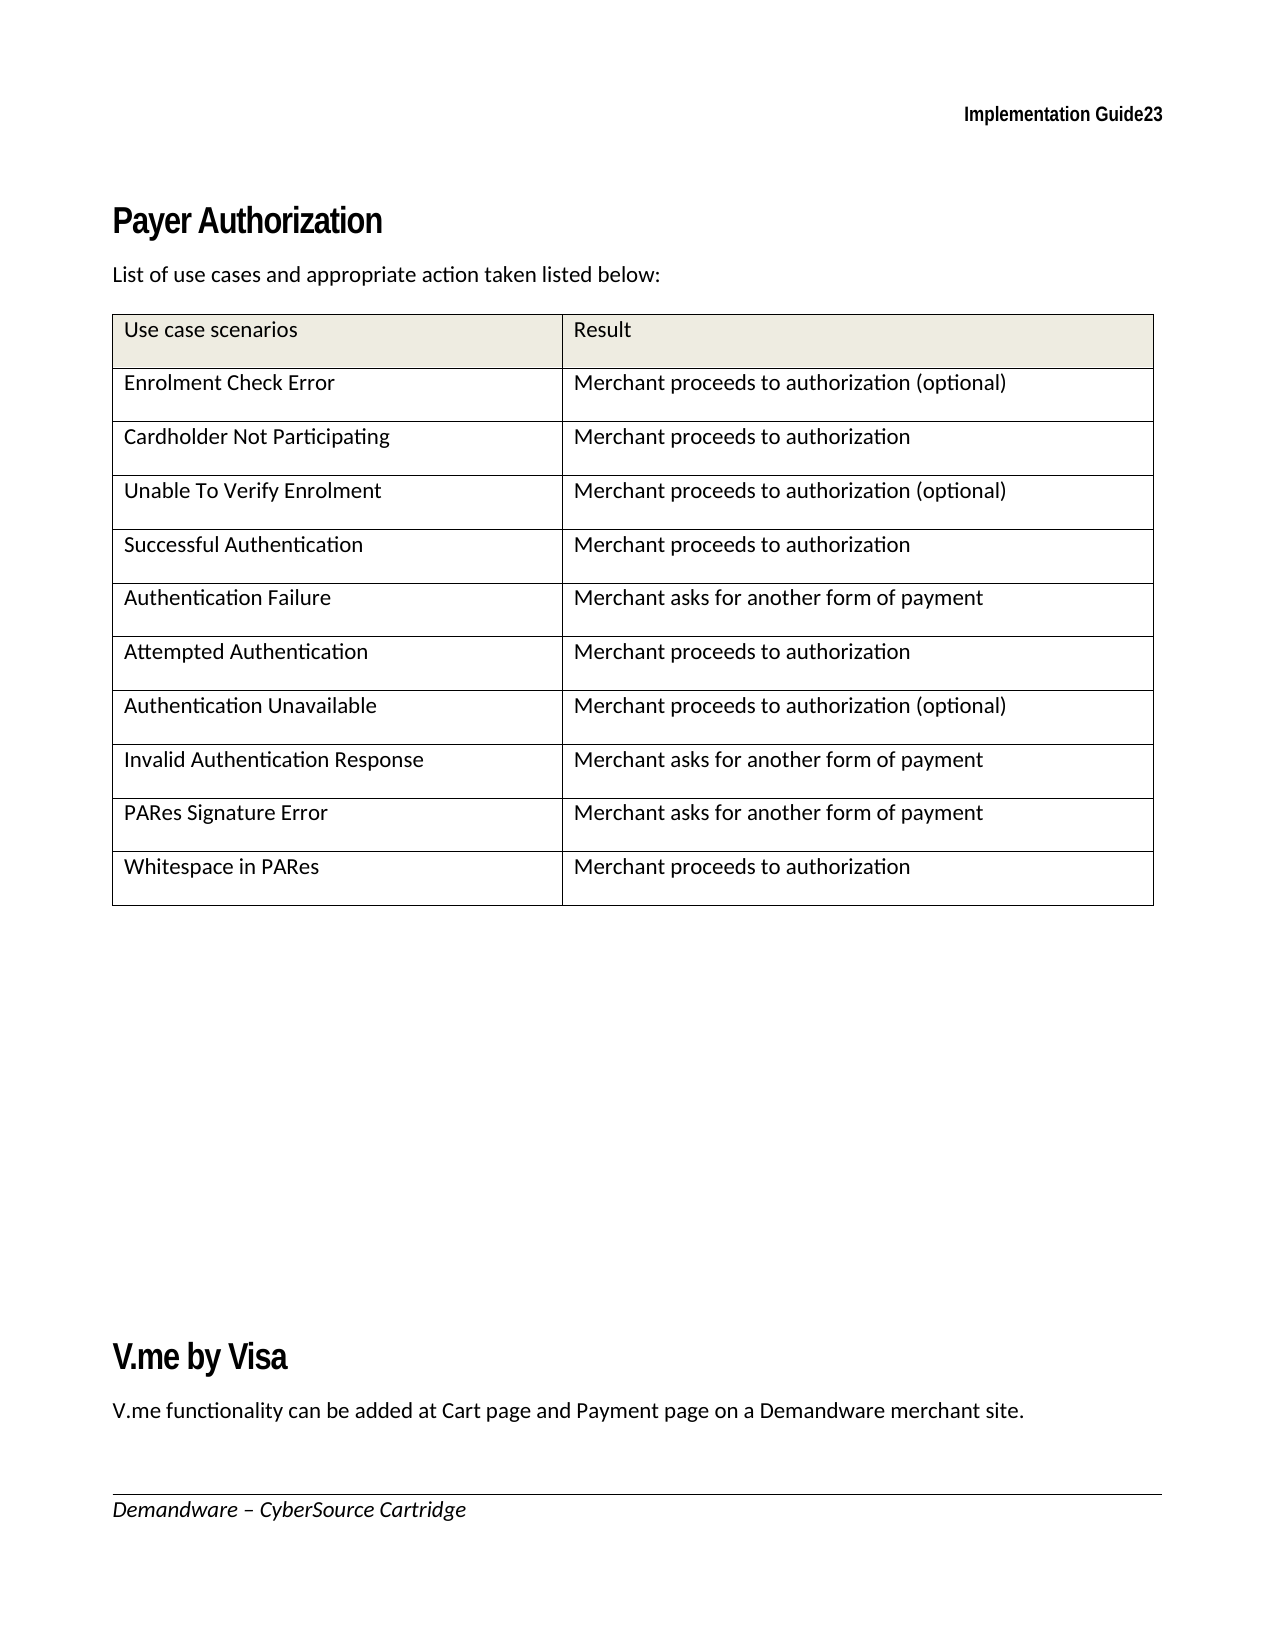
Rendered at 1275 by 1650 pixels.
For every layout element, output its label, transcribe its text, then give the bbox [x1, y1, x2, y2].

table_header Result [563, 315, 1153, 367]
table_cell PARes Signature Error [113, 799, 562, 851]
table_cell Invalid Authentication Response [113, 745, 562, 797]
table_cell Merchant proceeds to authorization (optional) [563, 476, 1153, 529]
table_cell Merchant proceeds to authorization [563, 530, 1153, 582]
table_cell Merchant proceeds to authorization (optional) [563, 369, 1153, 421]
table_cell Merchant asks for another form of payment [563, 799, 1153, 851]
table_cell Merchant proceeds to authorization [563, 852, 1153, 905]
table_cell Successful Authentication [113, 530, 562, 582]
table_header Use case scenarios [113, 315, 562, 367]
table_cell Cardholder Not Participating [113, 422, 562, 475]
text List of use cases and appropriate action taken listed below: [112, 261, 1162, 289]
table_cell Unable To Verify Enrolment [113, 476, 562, 529]
table_cell Merchant asks for another form of payment [563, 584, 1153, 636]
subtitle V.me by Visa [112, 1334, 1162, 1377]
table_cell Enrolment Check Error [113, 369, 562, 421]
table_cell Merchant asks for another form of payment [563, 745, 1153, 797]
table_cell Whitespace in PARes [113, 852, 562, 905]
text V.me functionality can be added at Cart page and Payment page on a Demandware merchant site. [112, 1396, 1162, 1424]
subtitle Payer Authorization [112, 199, 1162, 242]
table_cell Merchant proceeds to authorization (optional) [563, 691, 1153, 744]
table_cell Merchant proceeds to authorization [563, 637, 1153, 690]
table_cell Merchant proceeds to authorization [563, 422, 1153, 475]
table_cell Attempted Authentication [113, 637, 562, 690]
table_cell Authentication Unavailable [113, 691, 562, 744]
table_cell Authentication Failure [113, 584, 562, 636]
